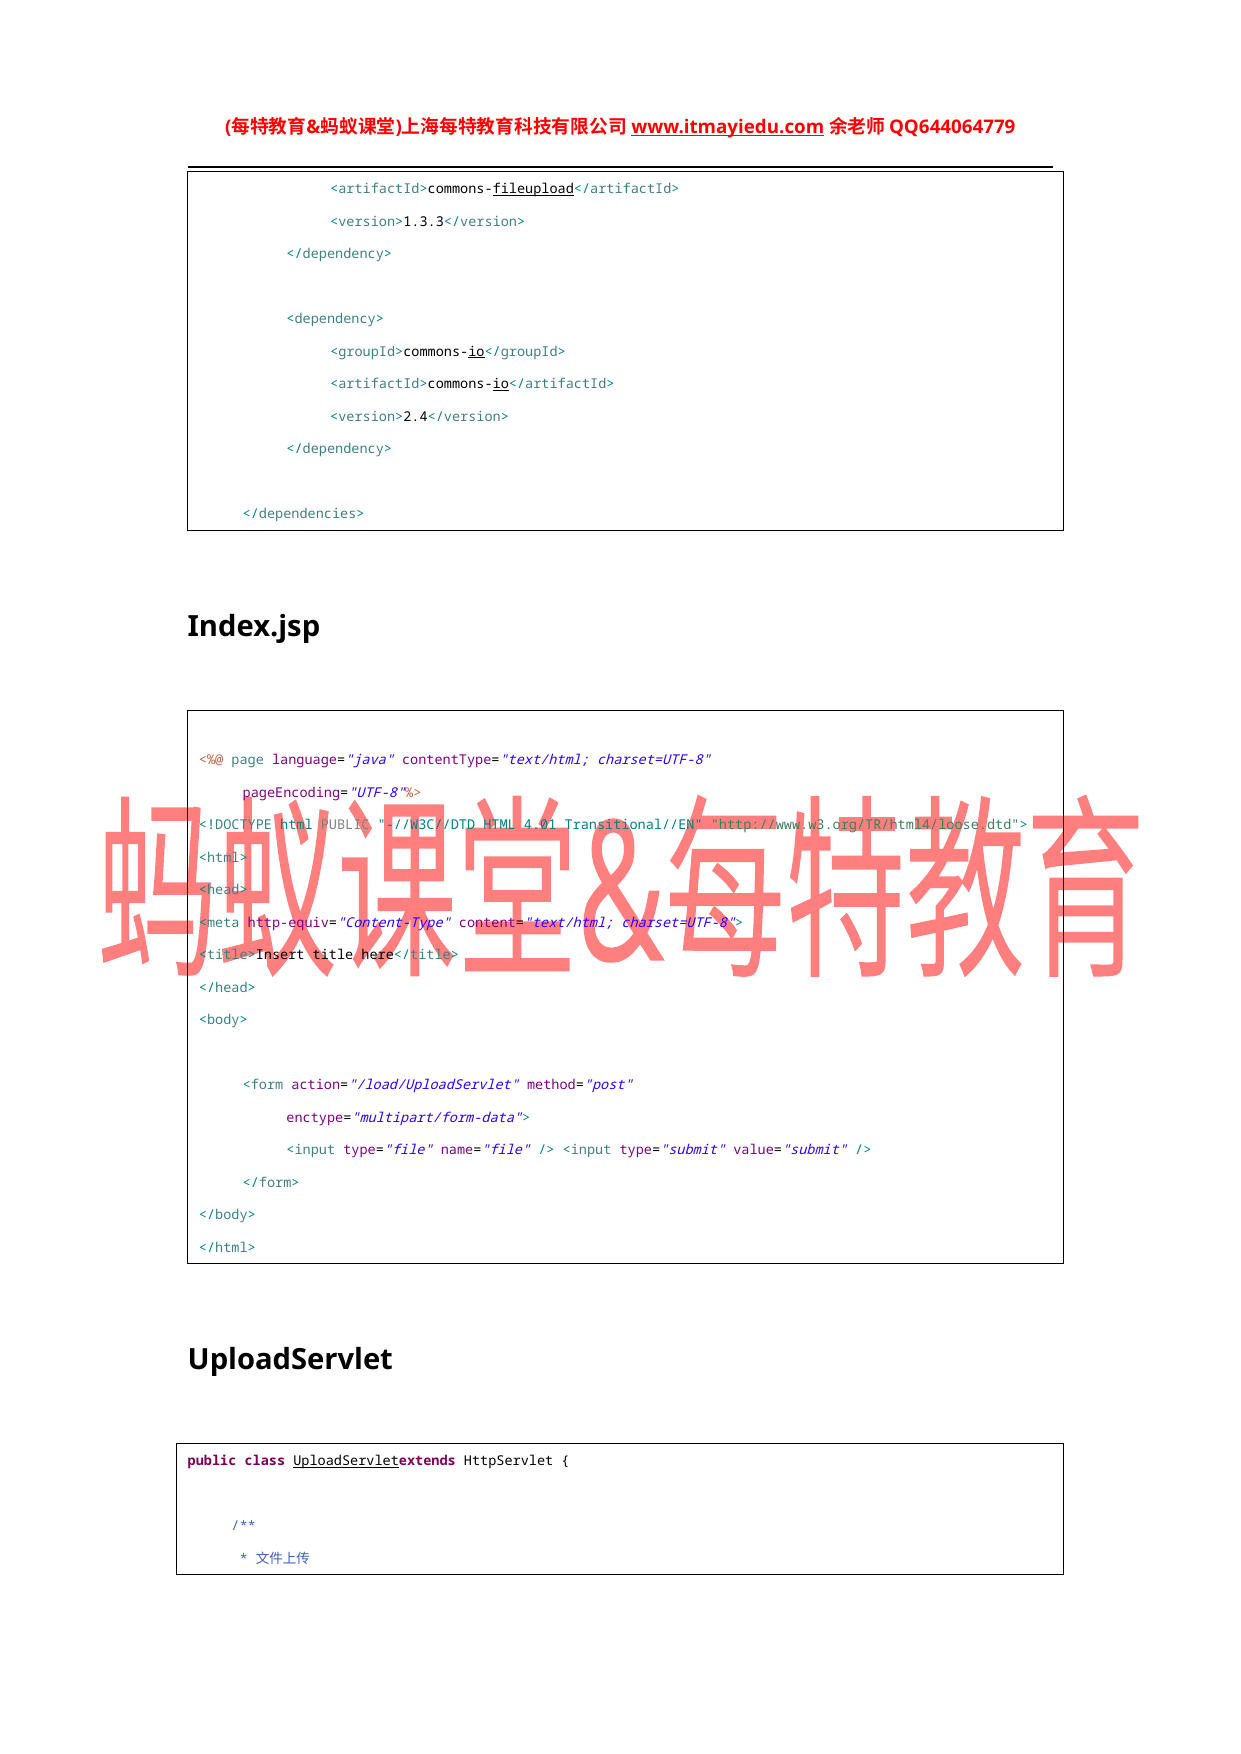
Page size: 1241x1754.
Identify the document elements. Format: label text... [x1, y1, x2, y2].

subtitle Index.jsp [187, 592, 1053, 657]
subtitle UploadServlet [187, 1326, 1053, 1391]
table_header <%@ page language="java" contentType="text/html; charset=UTF-8" pageEncoding="UTF-8"%> <!DOCTYPE html PUBLIC "-//W3C//DTD HTML 4.01 Transitional//EN" "http://www.w3.org/TR/html4/loose.dtd"> <html> <head> <meta http-equiv="Content-Type" content="text/html; charset=UTF-8"> <title>Insert title here</title> </head> <body> <form action="/load/UploadServlet" method="post" enctype="multipart/form-data"> <input type="file" name="file" /> <input type="submit" value="submit" /> </form> </body> </html> [188, 711, 1063, 1263]
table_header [188, 172, 1063, 529]
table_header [177, 1444, 1063, 1574]
